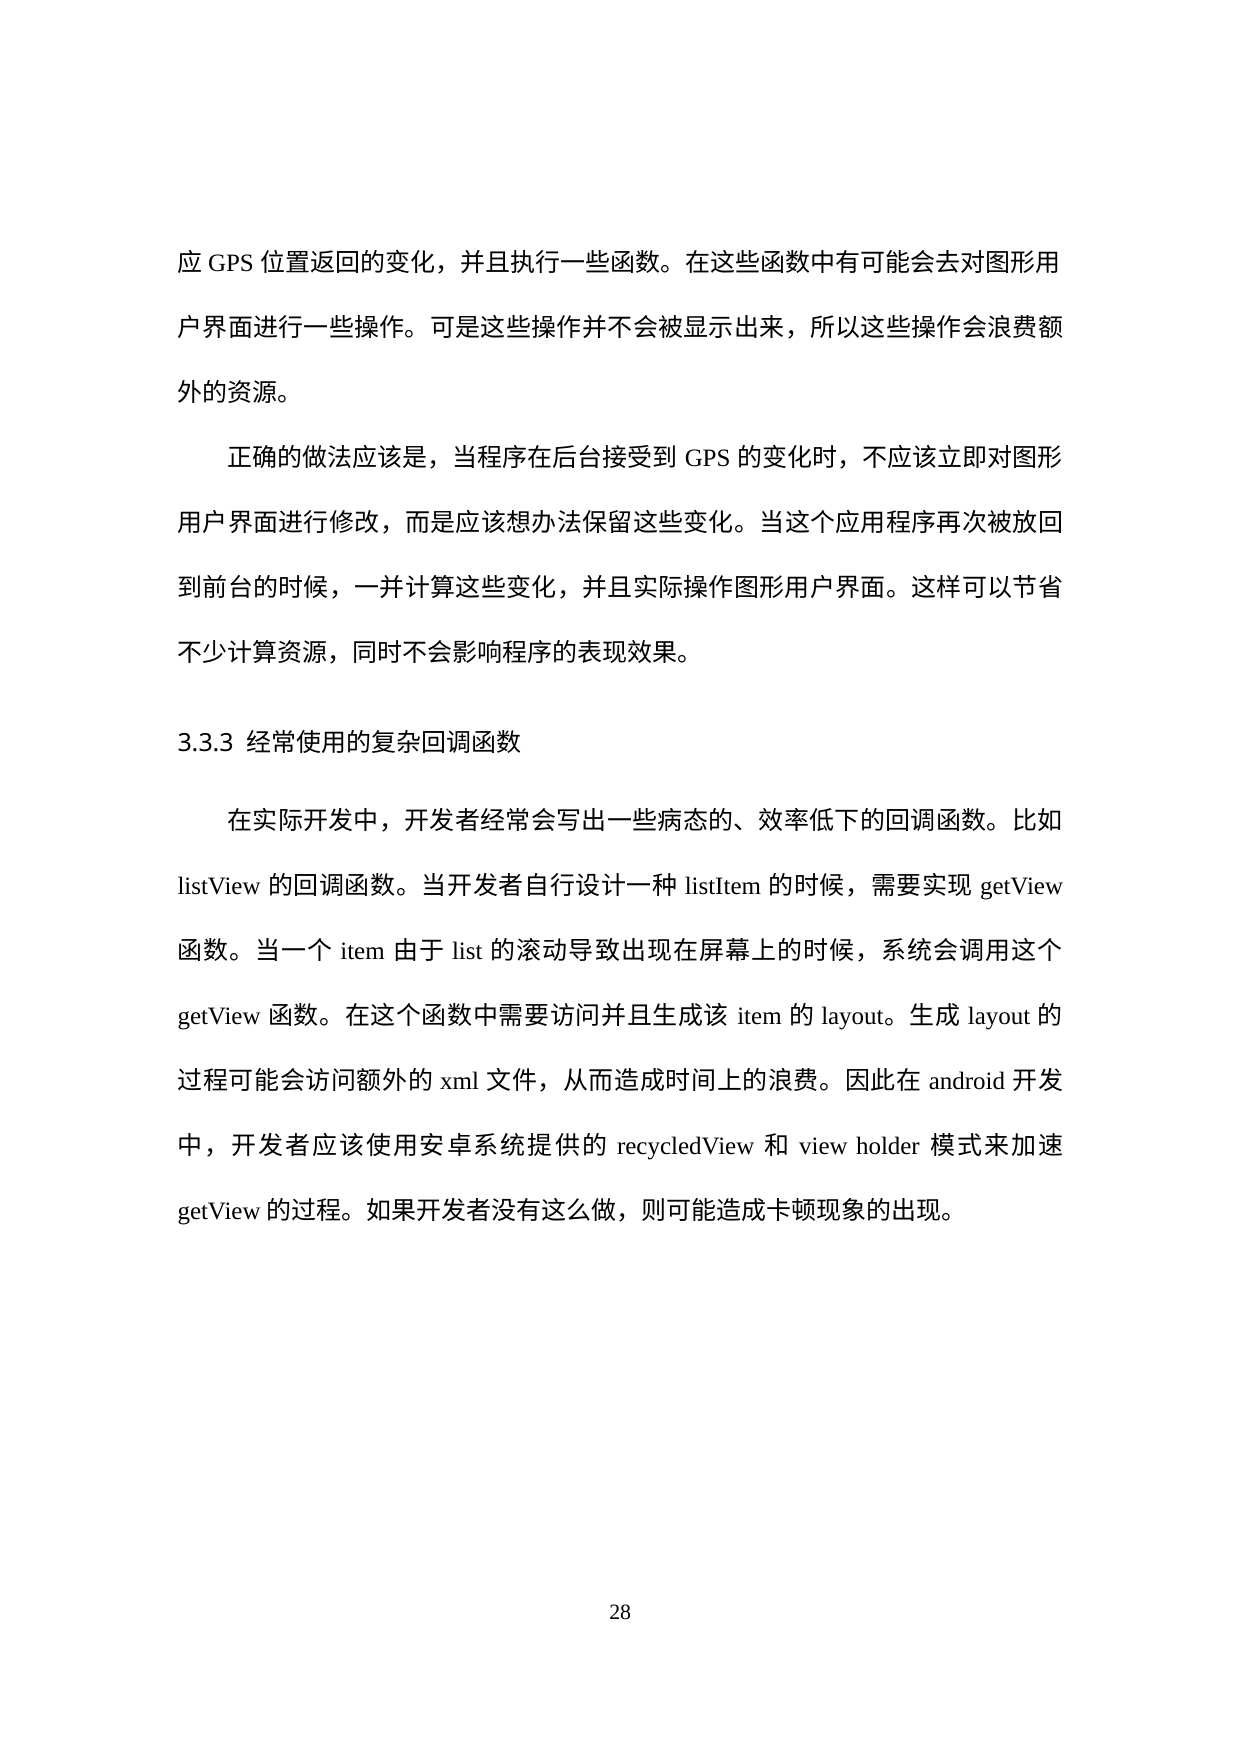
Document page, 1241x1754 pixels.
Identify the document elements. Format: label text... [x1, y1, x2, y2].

list 正确的做法应该是，当程序在后台接受到 GPS 的变化时，不应该立即对图形用户界面进行修改，而是应该想办法保留这些变化。当这个应用程序再次被放回到前台的时候，一并计算这些变化，并且实际操作图形用户界面。这样可以节省不少计算资源，同时不会影响程序的表现效果。 [177, 423, 1063, 683]
text 3.3.3 经常使用的复杂回调函数 [177, 708, 1063, 773]
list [177, 228, 1063, 423]
